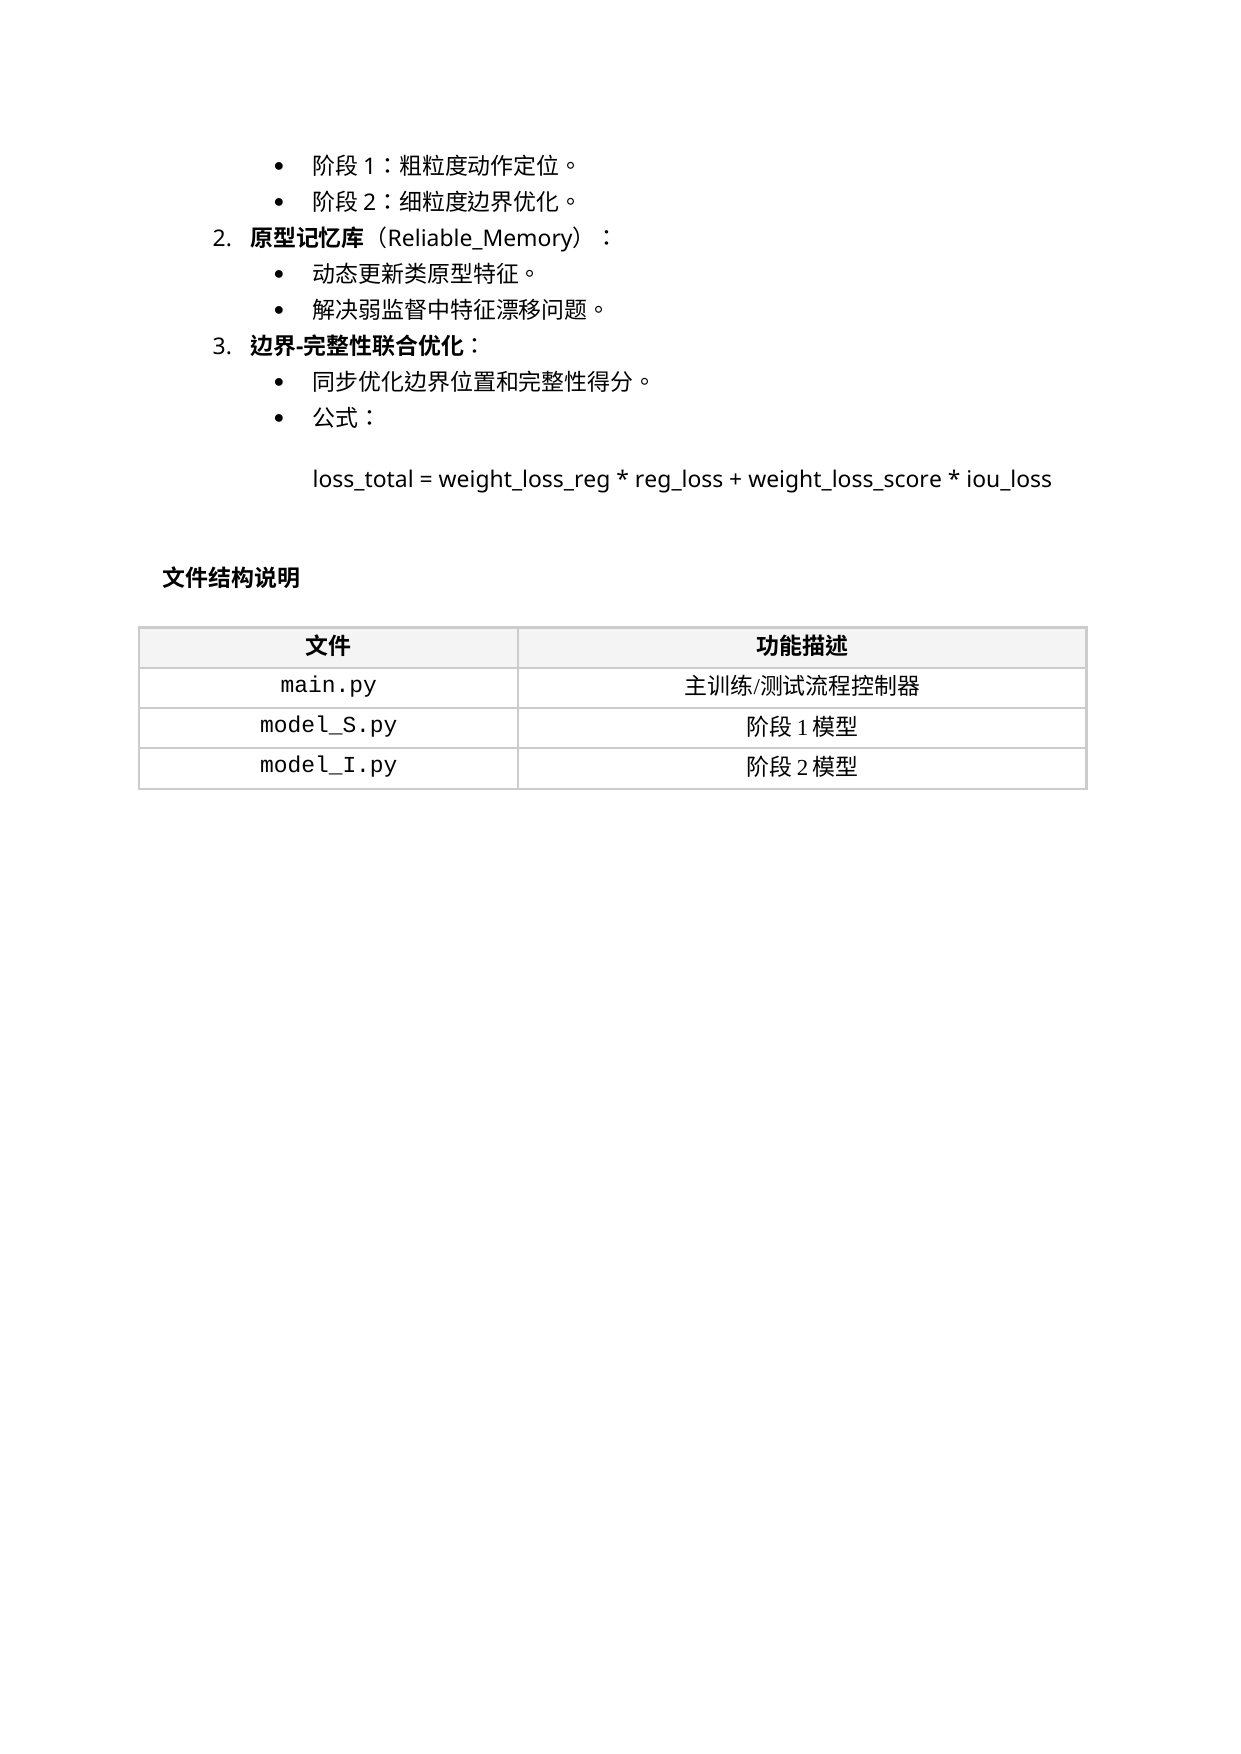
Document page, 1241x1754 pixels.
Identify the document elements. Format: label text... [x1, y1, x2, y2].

list 公式： [275, 402, 1090, 433]
table_header 文件 [140, 629, 517, 667]
list 同步优化边界位置和完整性得分。 [275, 366, 1090, 397]
table_header 功能描述 [519, 629, 1085, 667]
table_cell 主训练/测试流程控制器 [519, 669, 1085, 707]
list 动态更新类原型特征。 [275, 258, 1090, 289]
table_cell 阶段2模型 [519, 749, 1085, 788]
table_cell model_S.py [140, 709, 517, 747]
list 阶段2：细粒度边界优化。 [275, 186, 1090, 217]
text 文件结构说明 [162, 562, 1090, 594]
list 边界-完整性联合优化： [212, 330, 1090, 361]
table_cell main.py [140, 669, 517, 707]
list 原型记忆库（Reliable_Memory）： [212, 222, 1090, 253]
table_cell model_I.py [140, 749, 517, 788]
list 阶段1：粗粒度动作定位。 [275, 150, 1090, 181]
list 解决弱监督中特征漂移问题。 [275, 294, 1090, 325]
text loss_total = weight_loss_reg * reg_loss + weight_loss_score * iou_loss [312, 462, 1090, 530]
table_cell 阶段1模型 [519, 709, 1085, 747]
